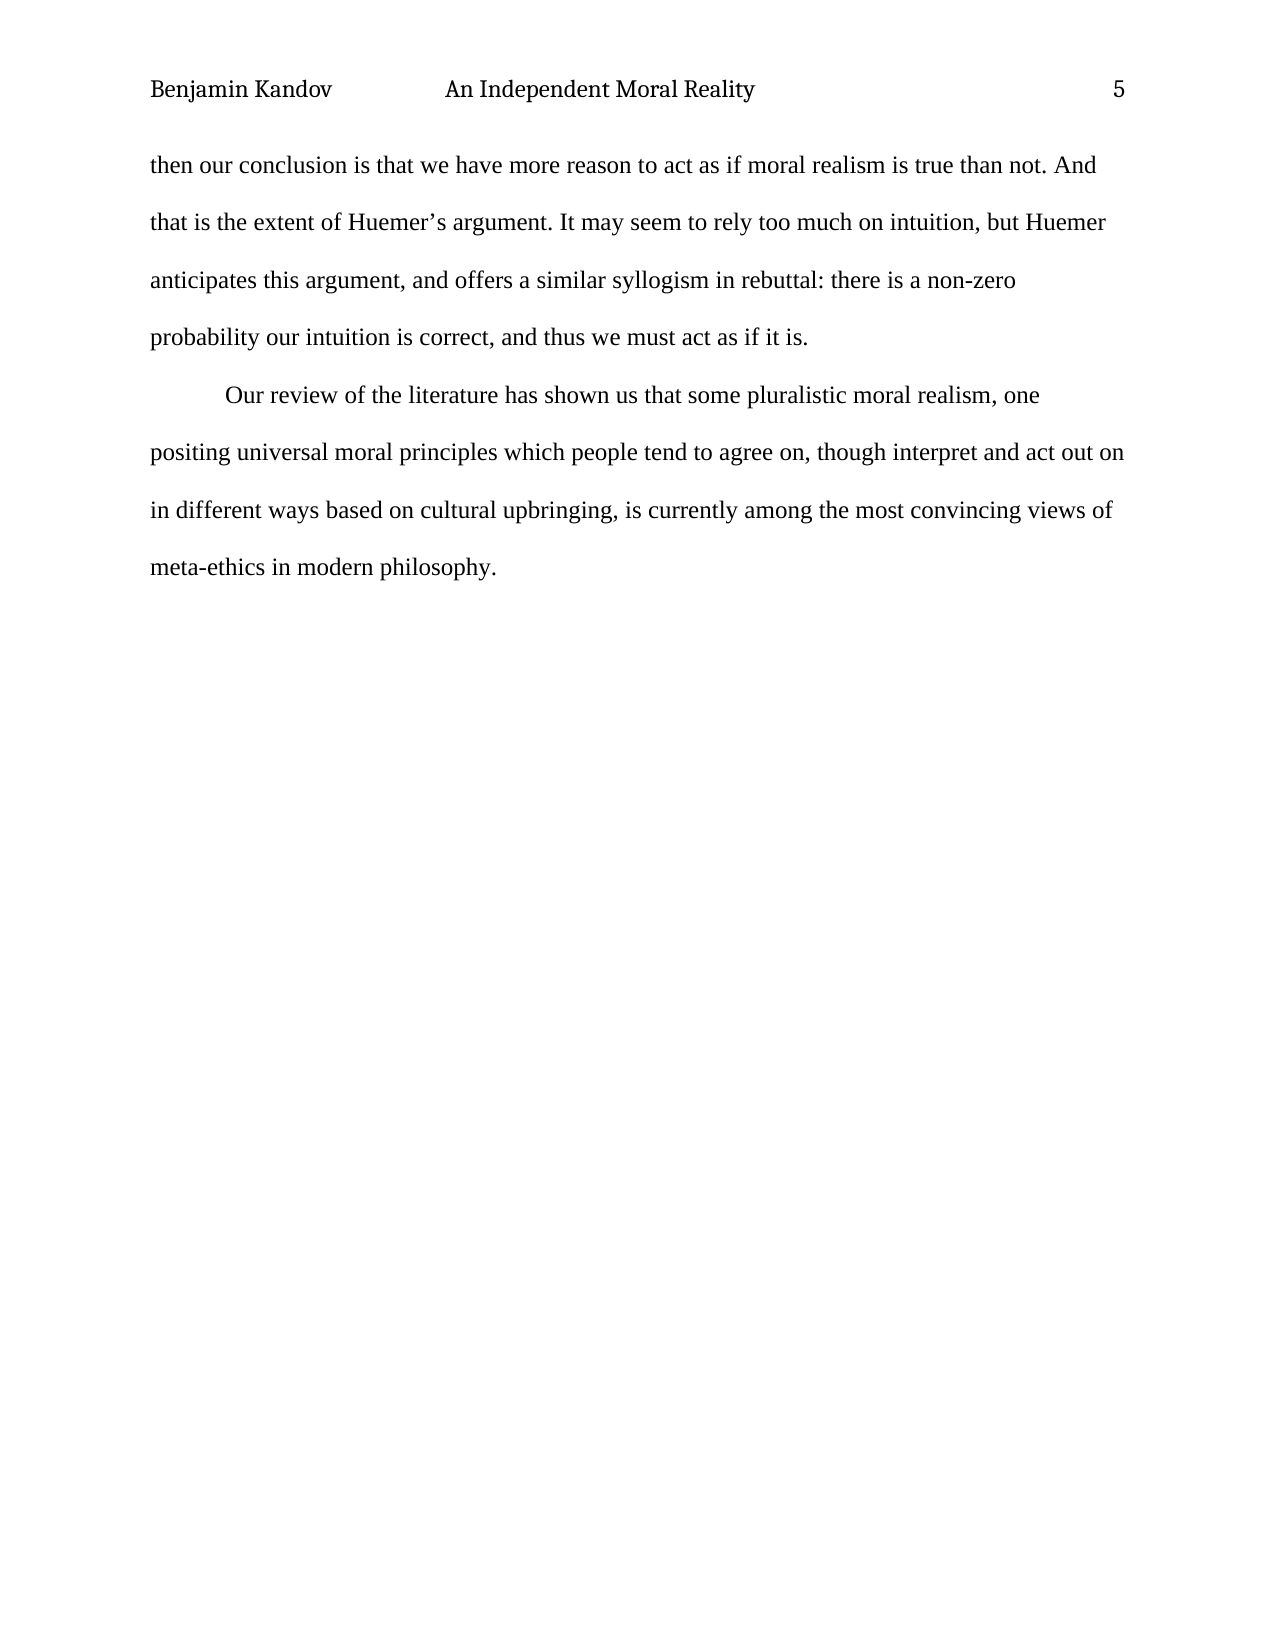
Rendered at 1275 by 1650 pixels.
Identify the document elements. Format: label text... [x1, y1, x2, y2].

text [150, 150, 1125, 351]
text Our review of the literature has shown us that some pluralistic moral realism, one positing universal moral principles which people tend to agree on, though interpret and act out on in different ways based on cultural upbringing, is currently among the most convincing views of meta-ethics in modern philosophy. [150, 380, 1125, 581]
